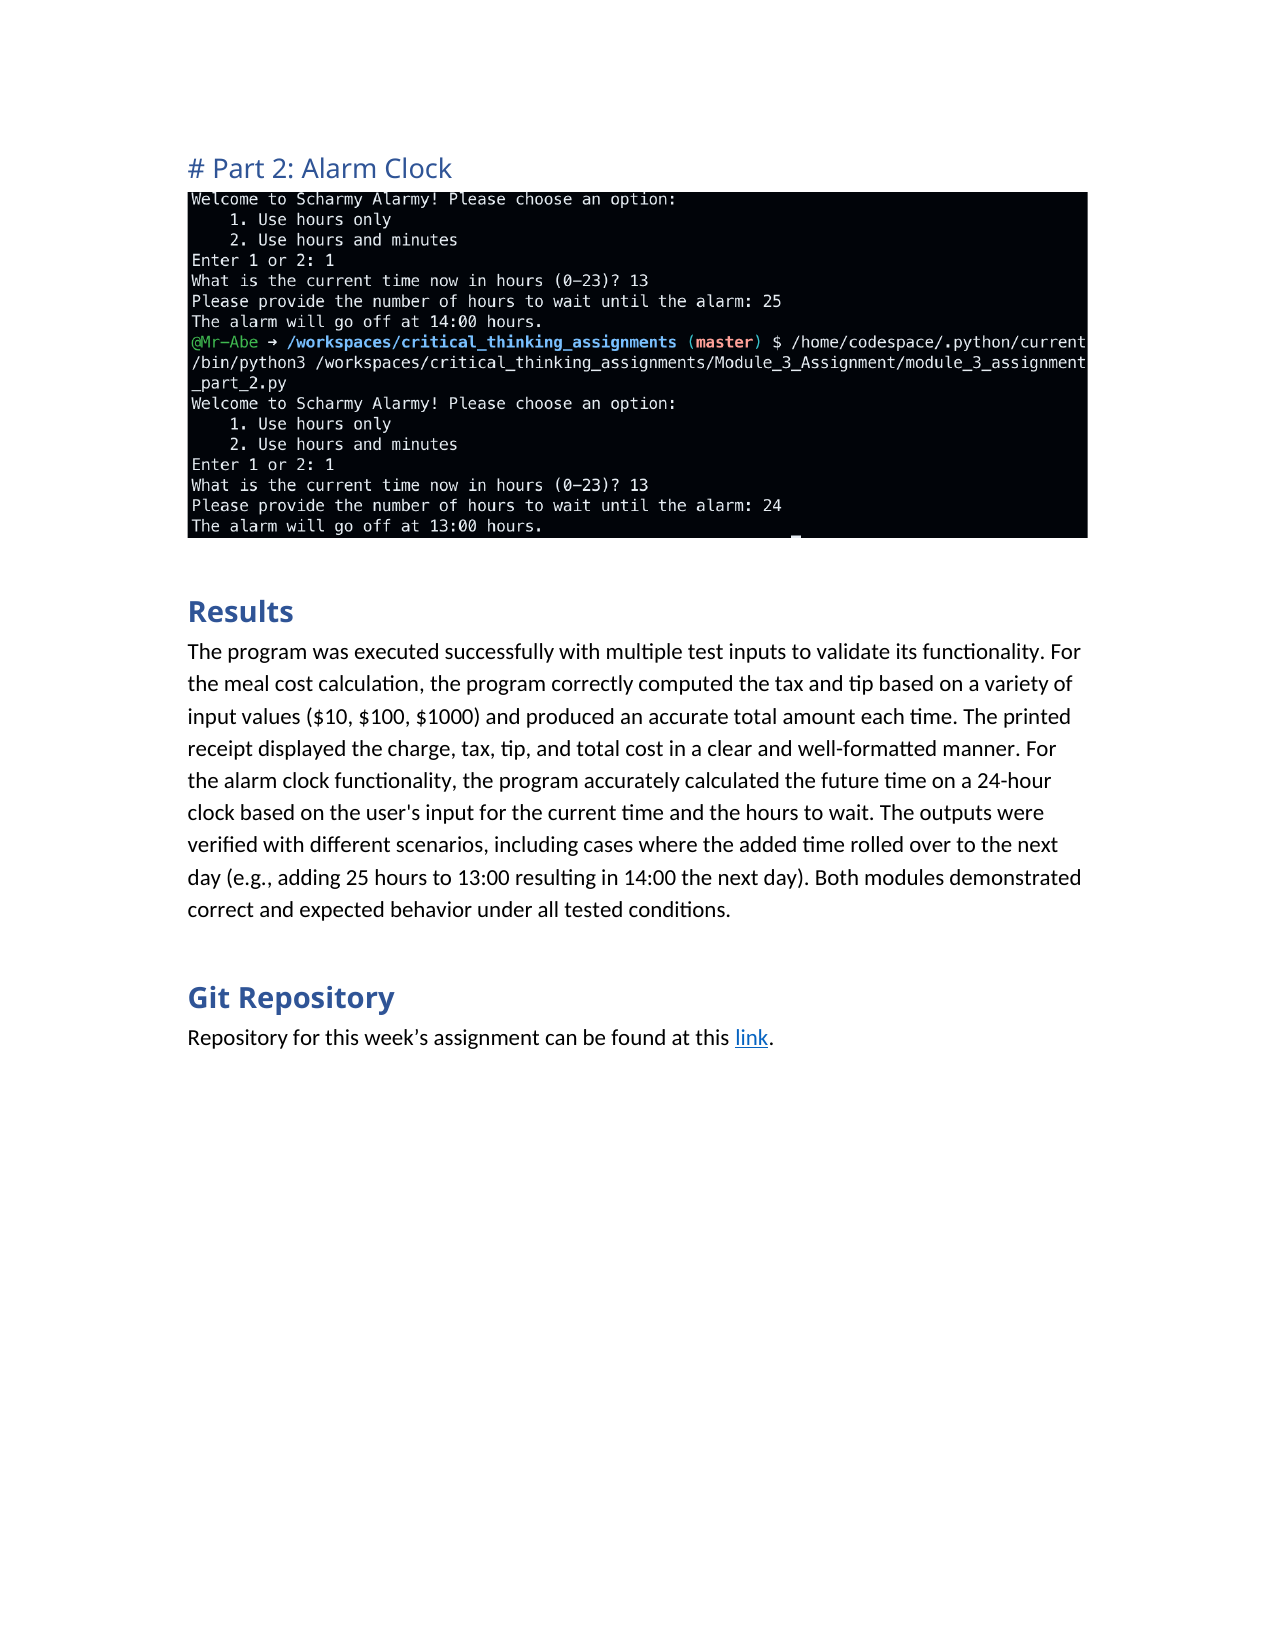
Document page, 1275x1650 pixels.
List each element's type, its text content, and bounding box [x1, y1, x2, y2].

text The program was executed successfully with multiple test inputs to validate its functionality. For the meal cost calculation, the program correctly computed the tax and tip based on a variety of input values ($10, $100, $1000) and produced an accurate total amount each time. The printed receipt displayed the charge, tax, tip, and total cost in a clear and well-formatted manner. For the alarm clock functionality, the program accurately calculated the future time on a 24-hour clock based on the user's input for the current time and the hours to wait. The outputs were verified with different scenarios, including cases where the added time rolled over to the next day (e.g., adding 25 hours to 13:00 resulting in 14:00 the next day). Both modules demonstrated correct and expected behavior under all tested conditions. [187, 637, 1087, 923]
text Repository for this week’s assignment can be found at this link. [187, 1023, 1087, 1051]
subtitle Git Repository [187, 977, 1087, 1017]
subtitle Results [187, 592, 1087, 631]
picture [187, 192, 1088, 538]
subtitle # Part 2: Alarm Clock [187, 150, 1087, 187]
